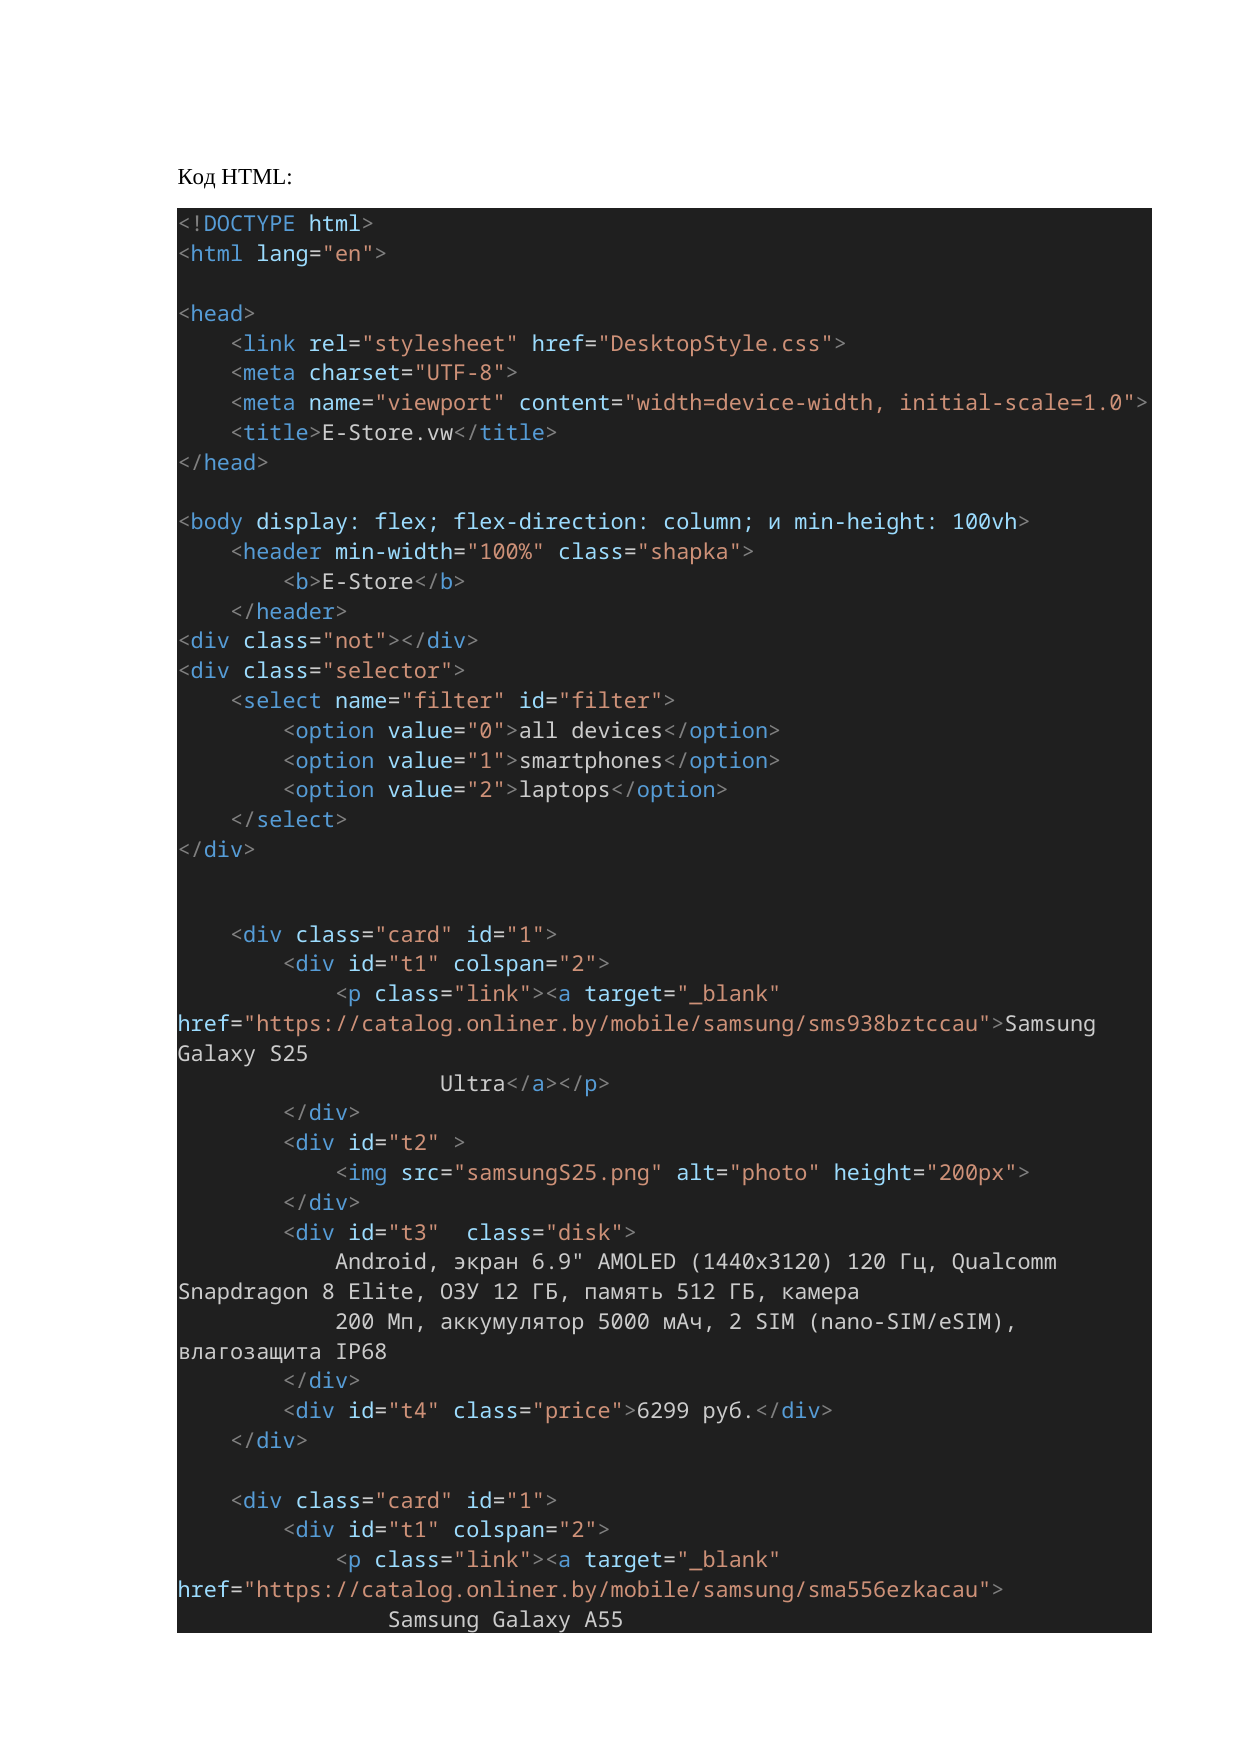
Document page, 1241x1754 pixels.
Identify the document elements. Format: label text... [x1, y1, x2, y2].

text </header> [177, 596, 1152, 625]
text <select name="filter" id="filter"> [177, 685, 1152, 715]
text Ultra</a></p> [177, 1067, 1152, 1097]
text <div id="t3" class="disk"> [177, 1216, 1152, 1246]
text <title>E-Store.vw</title> [177, 417, 1152, 447]
text <div id="t4" class="price">6299 руб.</div> [177, 1395, 1152, 1425]
text <b>E-Store</b> [177, 566, 1152, 596]
text <div id="t1" colspan="2"> [177, 948, 1152, 978]
text <div class="not"></div> [177, 625, 1152, 655]
text </div> [177, 1365, 1152, 1395]
text <option value="0">all devices</option> [177, 715, 1152, 744]
text 200 Мп, аккумулятор 5000 мАч, 2 SIM (nano-SIM/eSIM), влагозащита IP68 [177, 1306, 1152, 1365]
text </div> [177, 1425, 1152, 1455]
text <option value="1">smartphones</option> [177, 744, 1152, 774]
text <link rel="stylesheet" href="DesktopStyle.css"> [177, 327, 1152, 357]
text <html lang="en"> [177, 238, 1152, 268]
text <option value="2">laptops</option> [177, 774, 1152, 804]
text <header min-width="100%" class="shapka"> [177, 536, 1152, 566]
text <body display: flex; flex-direction: column; и min-height: 100vh> [177, 506, 1152, 536]
text <div class="card" id="1"> [177, 918, 1152, 948]
text </div> [177, 1097, 1152, 1127]
text </select> [177, 804, 1152, 834]
text <div id="t1" colspan="2"> [177, 1514, 1152, 1544]
text </div> [177, 1187, 1152, 1216]
text <img src="samsungS25.png" alt="photo" height="200px"> [177, 1157, 1152, 1187]
text <meta charset="UTF-8"> [177, 357, 1152, 387]
text <p class="link"><a target="_blank" href="https://catalog.onliner.by/mobile/samsung/sma556ezkacau"> [177, 1544, 1152, 1604]
text </head> [177, 447, 1152, 476]
text <!DOCTYPE html> [177, 208, 1152, 238]
text <div class="selector"> [177, 655, 1152, 685]
text Android, экран 6.9" AMOLED (1440x3120) 120 Гц, Qualcomm Snapdragon 8 Elite, ОЗУ 12 ГБ, память 512 ГБ, камера [177, 1246, 1152, 1306]
text Samsung Galaxy A55 [177, 1604, 1152, 1633]
text <p class="link"><a target="_blank" href="https://catalog.onliner.by/mobile/samsung/sms938bztccau">Samsung Galaxy S25 [177, 978, 1152, 1067]
text Код HTML: [177, 163, 1152, 189]
text <meta name="viewport" content="width=device-width, initial-scale=1.0"> [177, 387, 1152, 417]
text <head> [177, 298, 1152, 327]
text <div id="t2" > [177, 1127, 1152, 1157]
text <div class="card" id="1"> [177, 1484, 1152, 1514]
text </div> [177, 834, 1152, 864]
